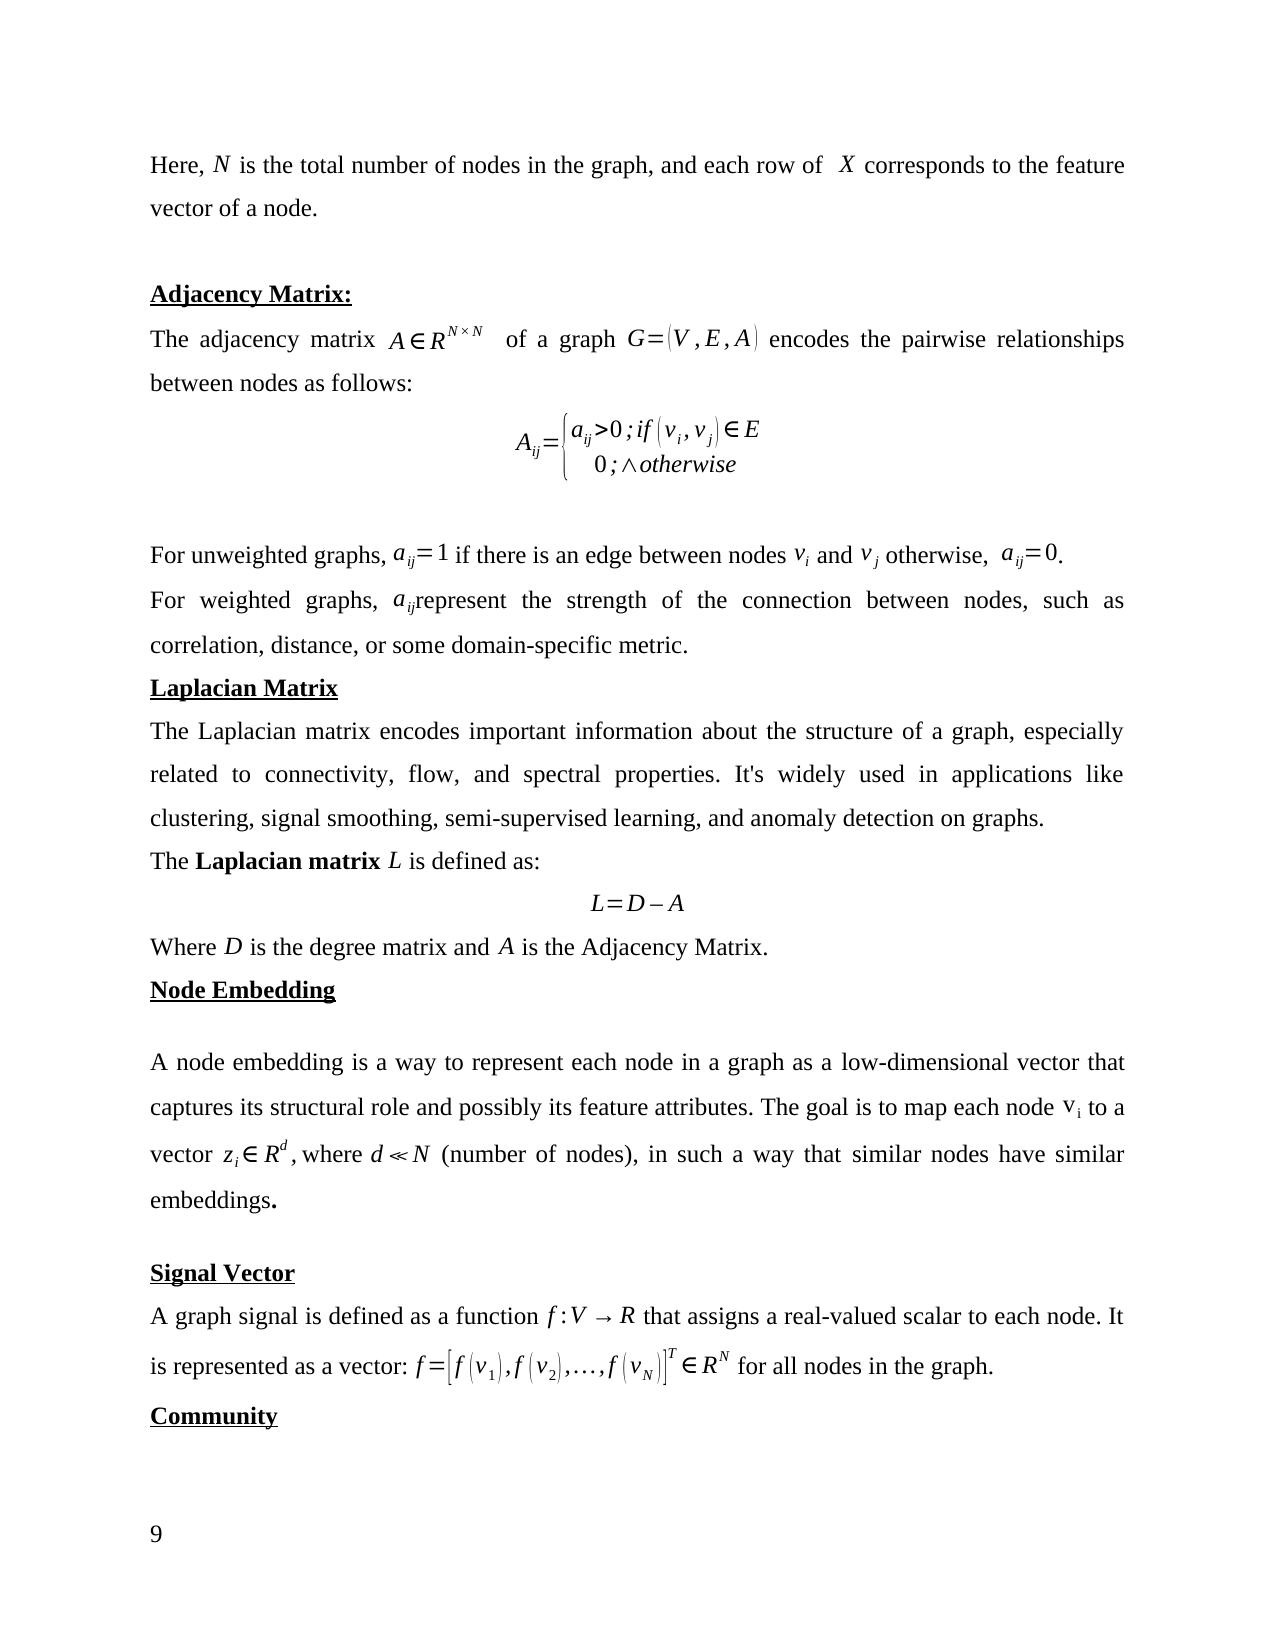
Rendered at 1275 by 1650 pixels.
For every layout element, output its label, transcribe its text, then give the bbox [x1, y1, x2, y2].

text A node embedding is a way to represent each node in a graph as a low-dimensional vector that captures its structural role and possibly its feature attributes. The goal is to map each node ​ to a vector (number of nodes), in such a way that similar nodes have similar embeddings. [150, 1047, 1125, 1214]
text Signal Vector [150, 1258, 1125, 1287]
text Node Embedding [150, 975, 1125, 1004]
text Here, is the total number of nodes in the graph, and each row of corresponds to the feature vector of a node. [150, 150, 1125, 222]
text Adjacency Matrix: [150, 279, 1125, 308]
text Where is the degree matrix and is the Adjacency Matrix. [150, 932, 1125, 961]
text Community [150, 1401, 1125, 1430]
text The adjacency matrix of a graph encodes the pairwise relationships between nodes as follows: [150, 322, 1125, 397]
text A graph signal is defined as a function that assigns a real-valued scalar to each node. It is represented as a vector: for all nodes in the graph. [150, 1301, 1125, 1387]
text For unweighted graphs, if there is an edge between nodes and otherwise, . [150, 539, 1125, 570]
text The Laplacian matrix encodes important information about the structure of a graph, especially related to connectivity, flow, and spectral properties. It's widely used in applications like clustering, signal smoothing, semi-supervised learning, and anomaly detection on graphs. [150, 716, 1125, 831]
text Laplacian Matrix [150, 673, 1125, 702]
text For weighted graphs, represent the strength of the connection between nodes, such as correlation, distance, or some domain-specific metric. [150, 584, 1125, 659]
text The Laplacian matrix is defined as: [150, 846, 1125, 874]
